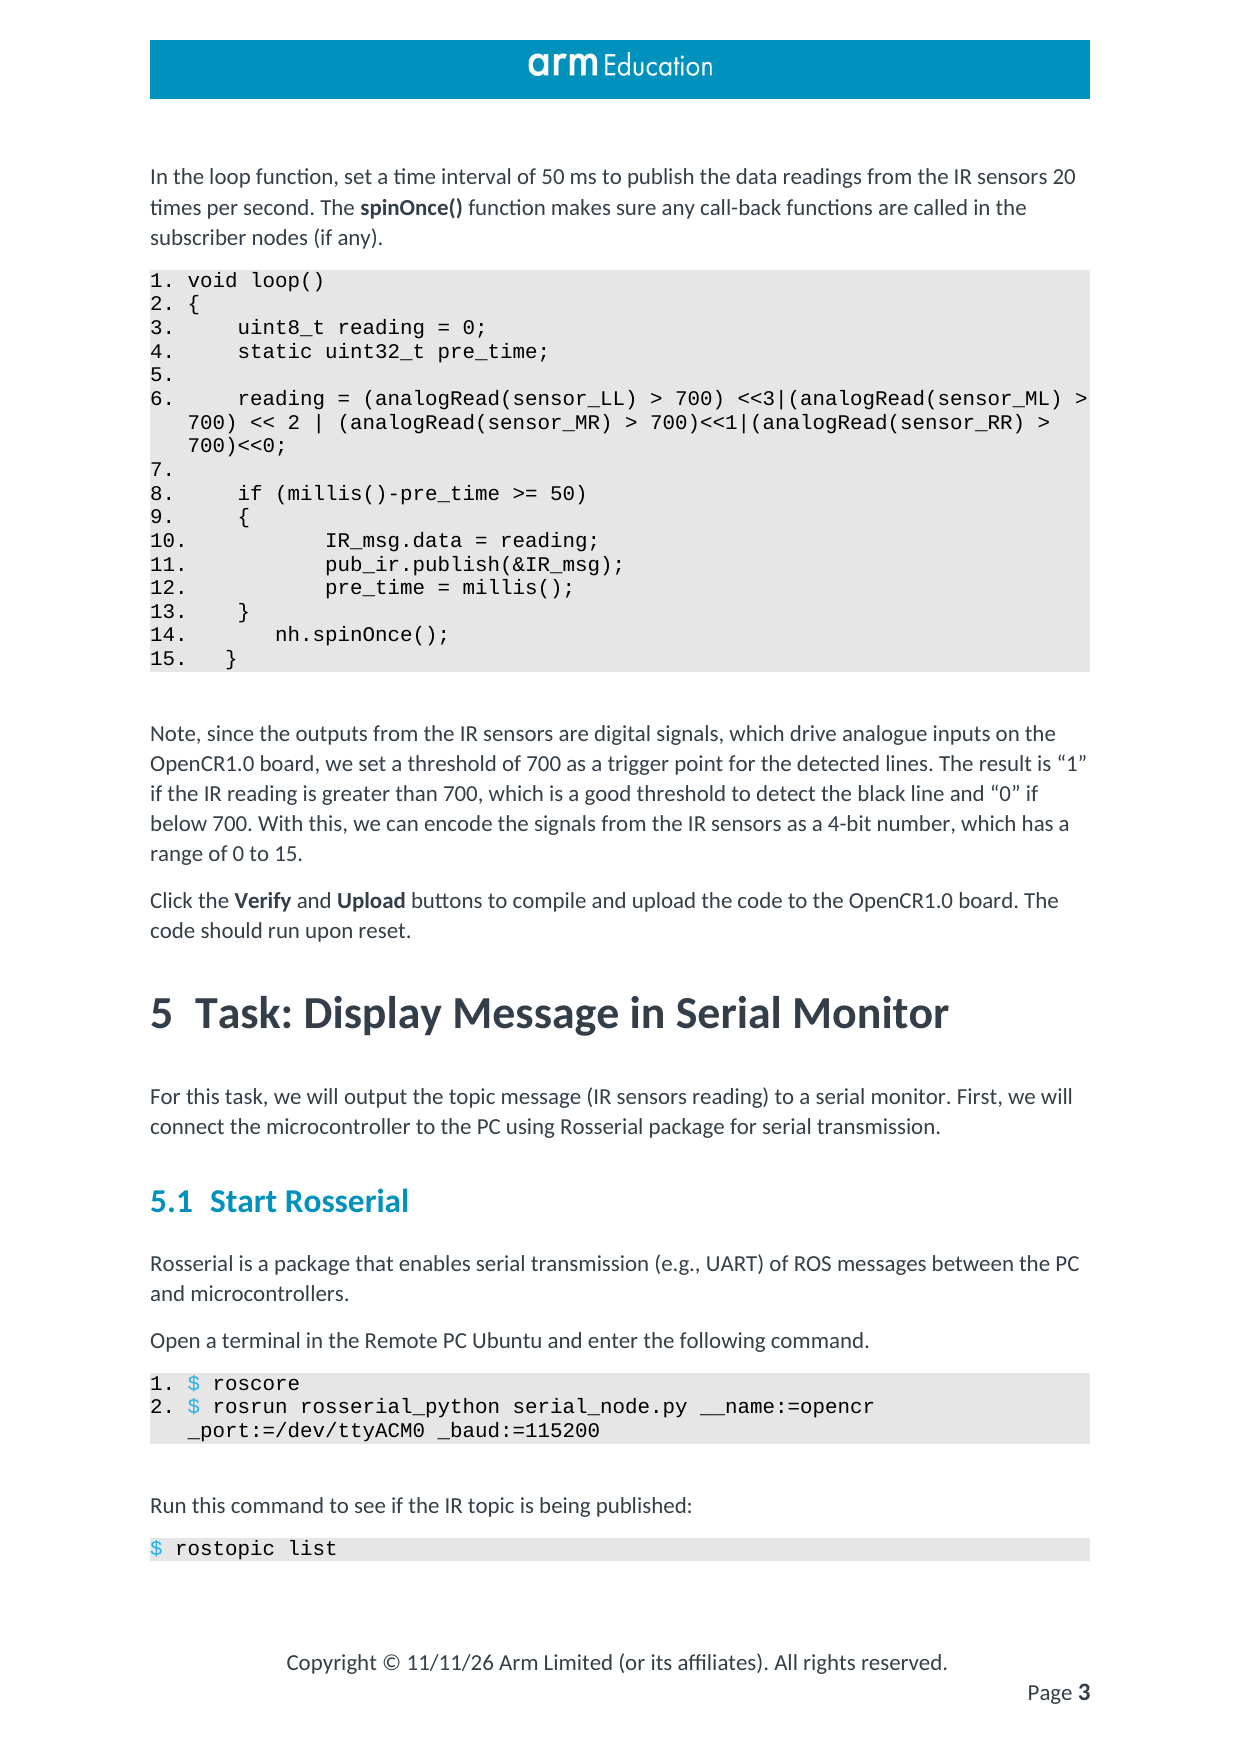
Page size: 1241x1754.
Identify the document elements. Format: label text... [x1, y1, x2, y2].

text Note, since the outputs from the IR sensors are digital signals, which drive analogue inputs on the OpenCR1.0 board, we set a threshold of 700 as a trigger point for the detected lines. The result is “1” if the IR reading is greater than 700, which is a good threshold to detect the black line and “0” if below 700. With this, we can encode the signals from the IR sensors as a 4-bit number, which has a range of 0 to 15. [150, 719, 1090, 867]
list $ rosrun rosserial_python serial_node.py __name:=opencr _port:=/dev/ttyACM0 _baud:=115200 [150, 1397, 1090, 1444]
subtitle Start Rosserial [150, 1180, 1090, 1221]
list uint8_t reading = 0; [150, 317, 1090, 341]
list nh.spinOnce(); [150, 624, 1090, 648]
picture [675, 58, 679, 75]
list } [150, 601, 1090, 624]
text Run this command to see if the IR topic is being published: [150, 1491, 1090, 1519]
picture [570, 54, 597, 75]
list { [150, 506, 1090, 530]
list pre_time = millis(); [150, 577, 1090, 601]
list } [150, 648, 1090, 672]
list if (millis()-pre_time >= 50) [150, 483, 1090, 506]
picture [554, 54, 566, 75]
list pub_ir.publish(&IR_msg); [150, 553, 1090, 577]
picture [529, 54, 548, 75]
list void loop() [150, 270, 1090, 293]
text Click the Verify and Upload buttons to compile and upload the code to the OpenCR1.0 board. The code should run upon reset. [150, 886, 1090, 944]
list static uint32_t pre_time; [150, 341, 1090, 364]
text Rosserial is a package that enables serial transmission (e.g., UART) of ROS messages between the PC and microcontrollers. [150, 1249, 1090, 1307]
text $ rostopic list [150, 1538, 1090, 1561]
picture [606, 55, 615, 75]
subtitle Task: Display Message in Serial Monitor [150, 984, 1090, 1040]
list { [150, 293, 1090, 317]
text For this task, we will output the topic message (IR sensors reading) to a serial monitor. First, we will connect the microcontroller to the PC using Rosserial package for serial transmission. [150, 1082, 1090, 1140]
text In the loop function, set a time interval of 50 ms to publish the data readings from the IR sensors 20 times per second. The spinOnce() function makes sure any call-back functions are called in the subscriber nodes (if any). [150, 162, 1090, 251]
text Open a terminal in the Remote PC Ubuntu and enter the following command. [150, 1326, 1090, 1354]
list IR_msg.data = reading; [150, 530, 1090, 553]
list $ roscore [150, 1373, 1090, 1397]
list reading = (analogRead(sensor_LL) > 700) <<3|(analogRead(sensor_ML) > 700) << 2 | (analogRead(sensor_MR) > 700)<<1|(analogRead(sensor_RR) > 700)<<0; [150, 388, 1090, 459]
